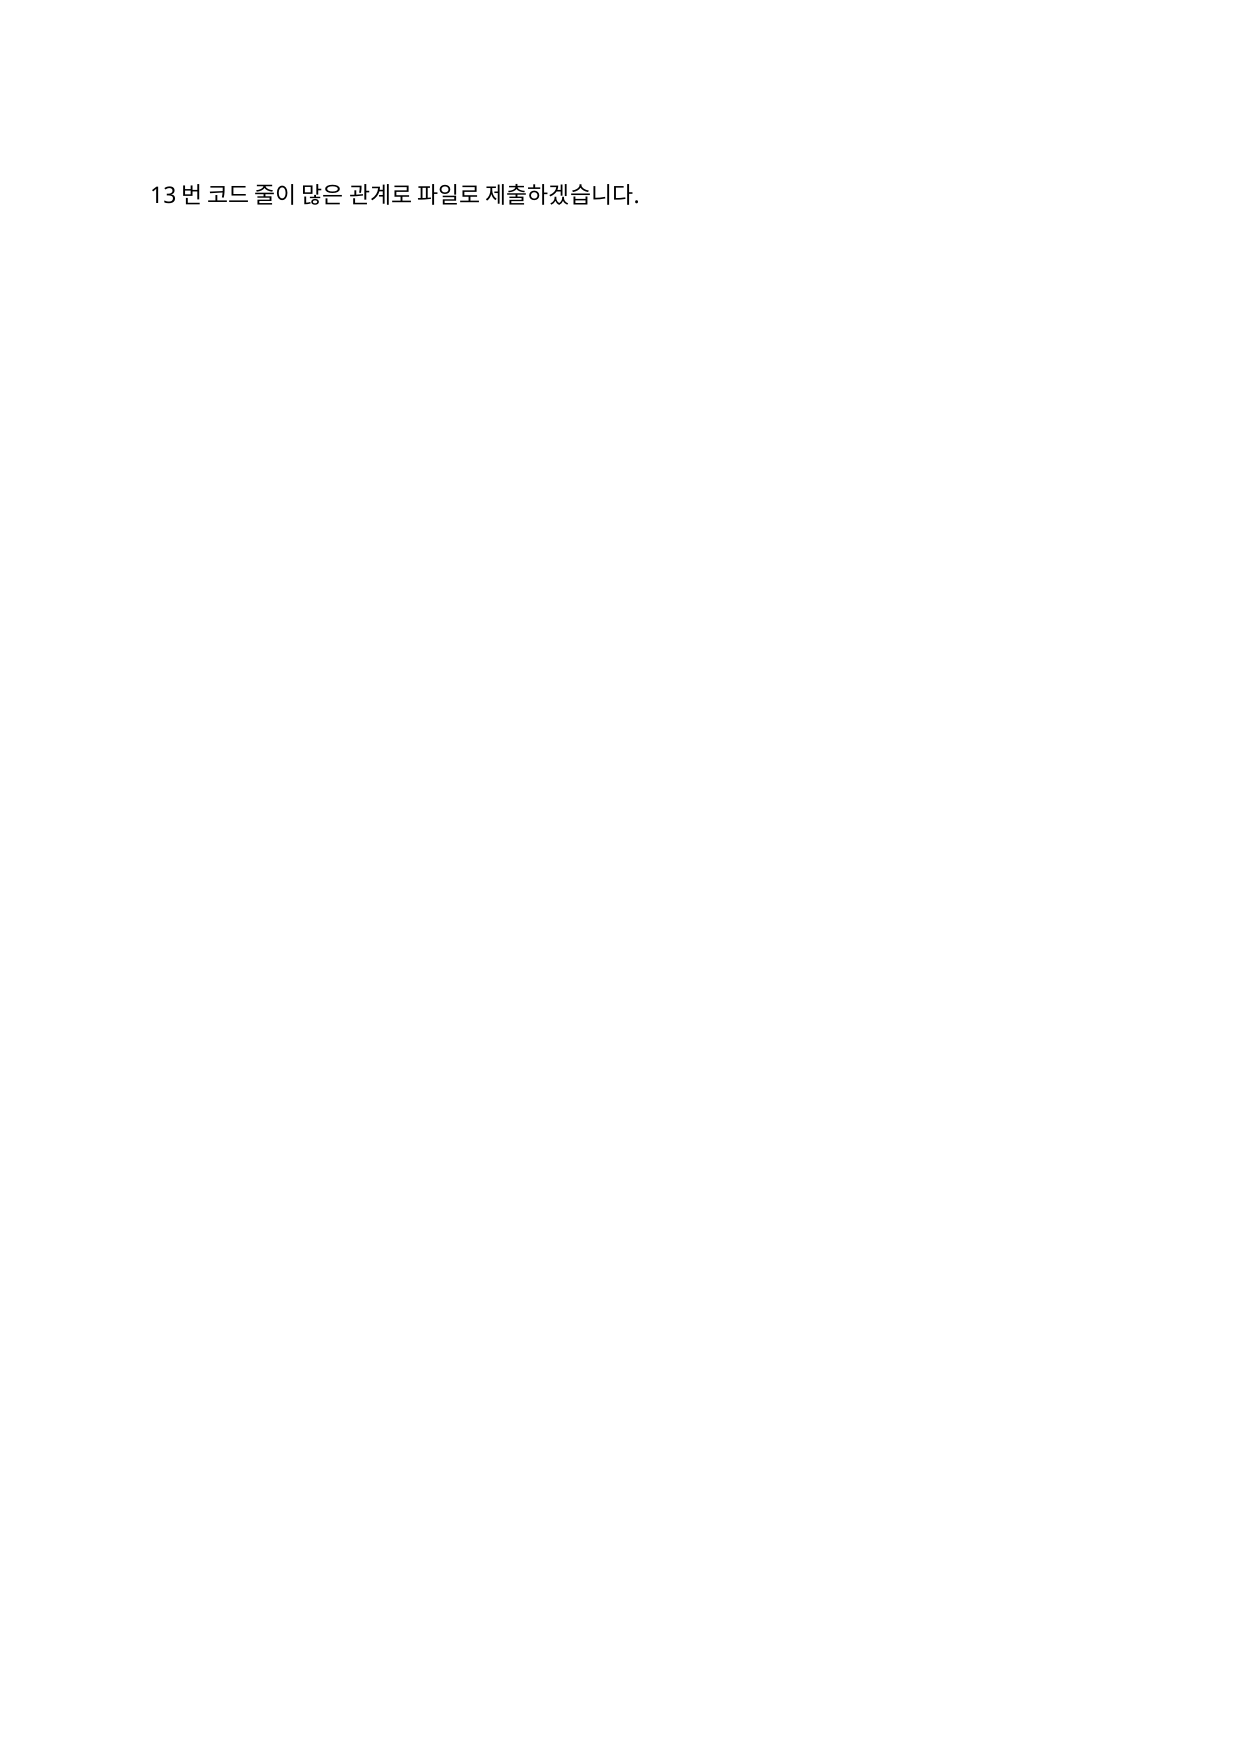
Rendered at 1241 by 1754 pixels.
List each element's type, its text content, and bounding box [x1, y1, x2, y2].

text 13번 코드 줄이 많은 관계로 파일로 제출하겠습니다. [150, 177, 1090, 211]
